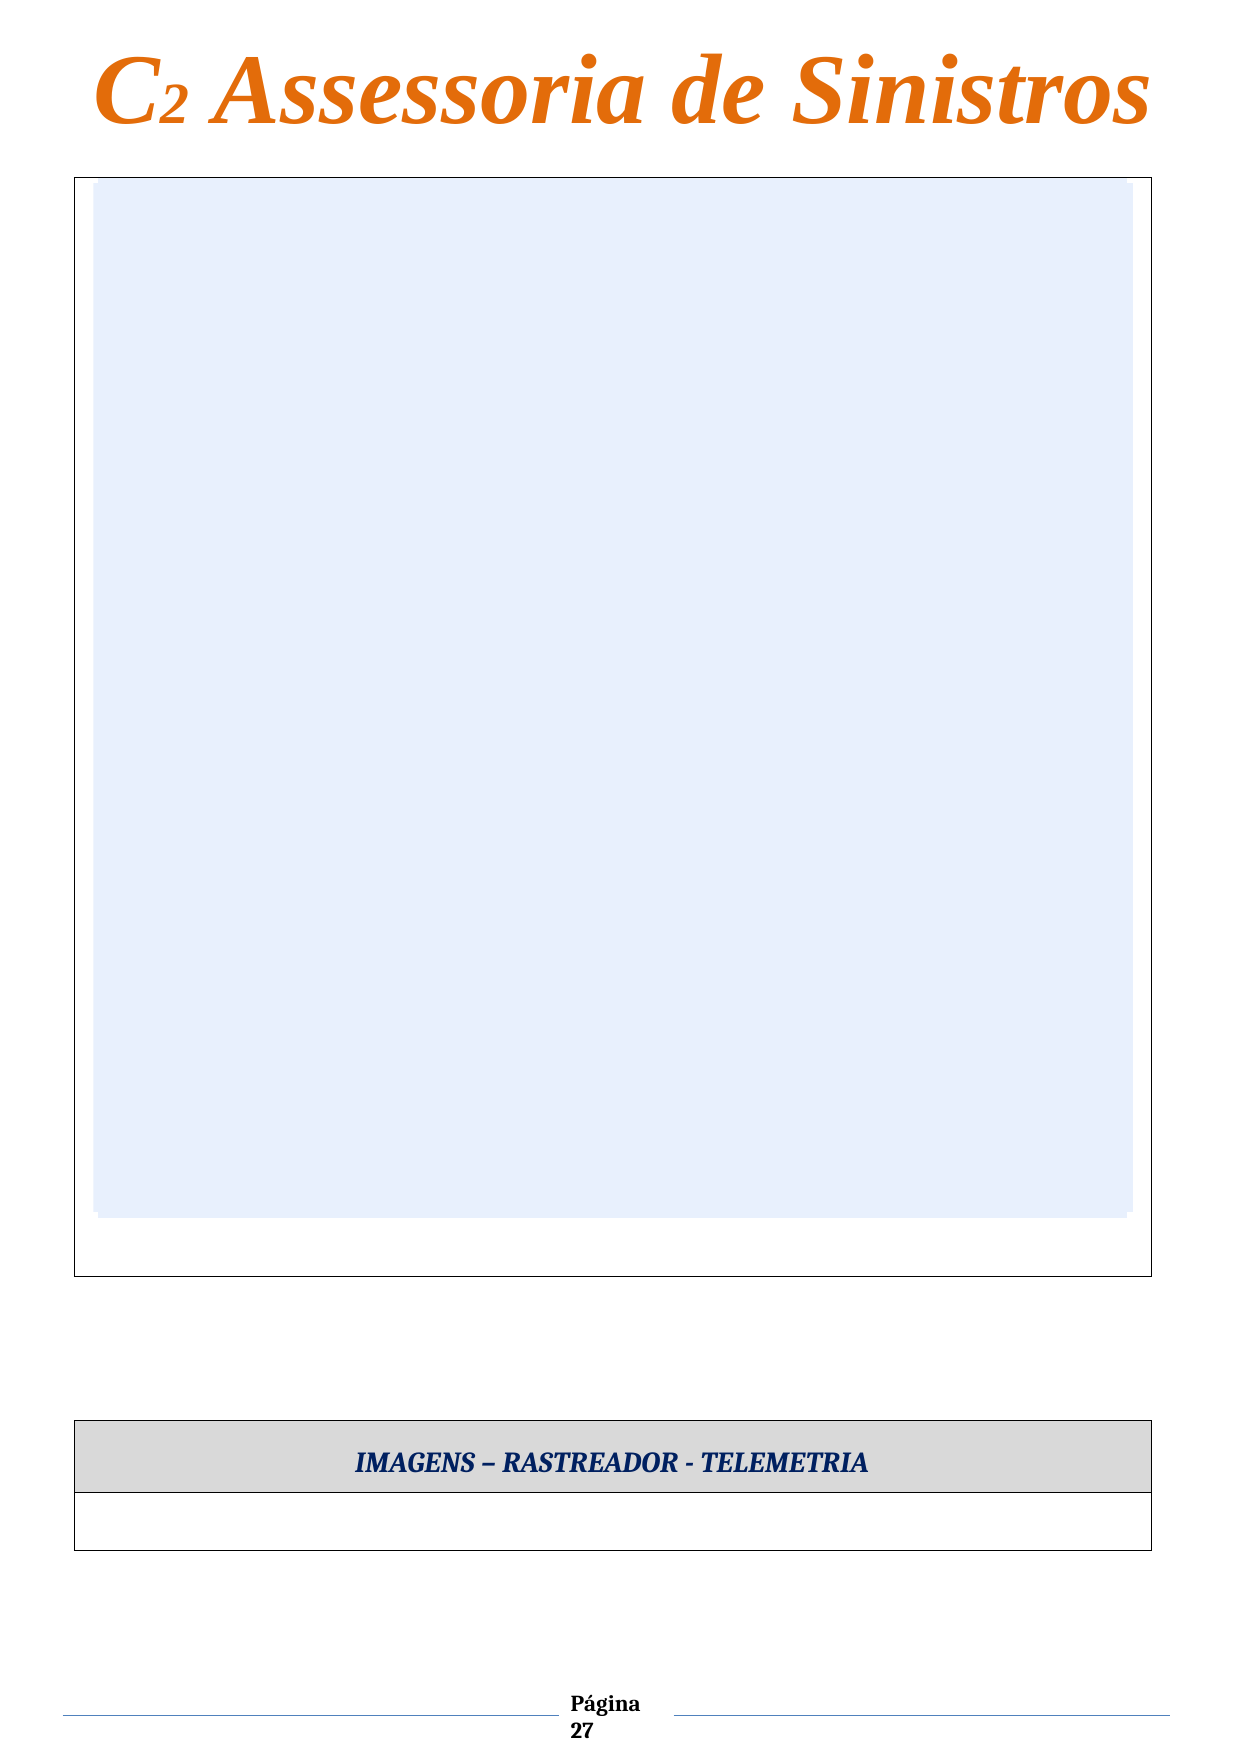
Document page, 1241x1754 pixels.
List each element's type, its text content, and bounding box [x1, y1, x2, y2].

table_header IMAGENS – RASTREADOR - TELEMETRIA [75, 1421, 1151, 1492]
table_cell [75, 178, 1151, 1276]
picture [93, 178, 1133, 1218]
table_cell [75, 1493, 1151, 1550]
